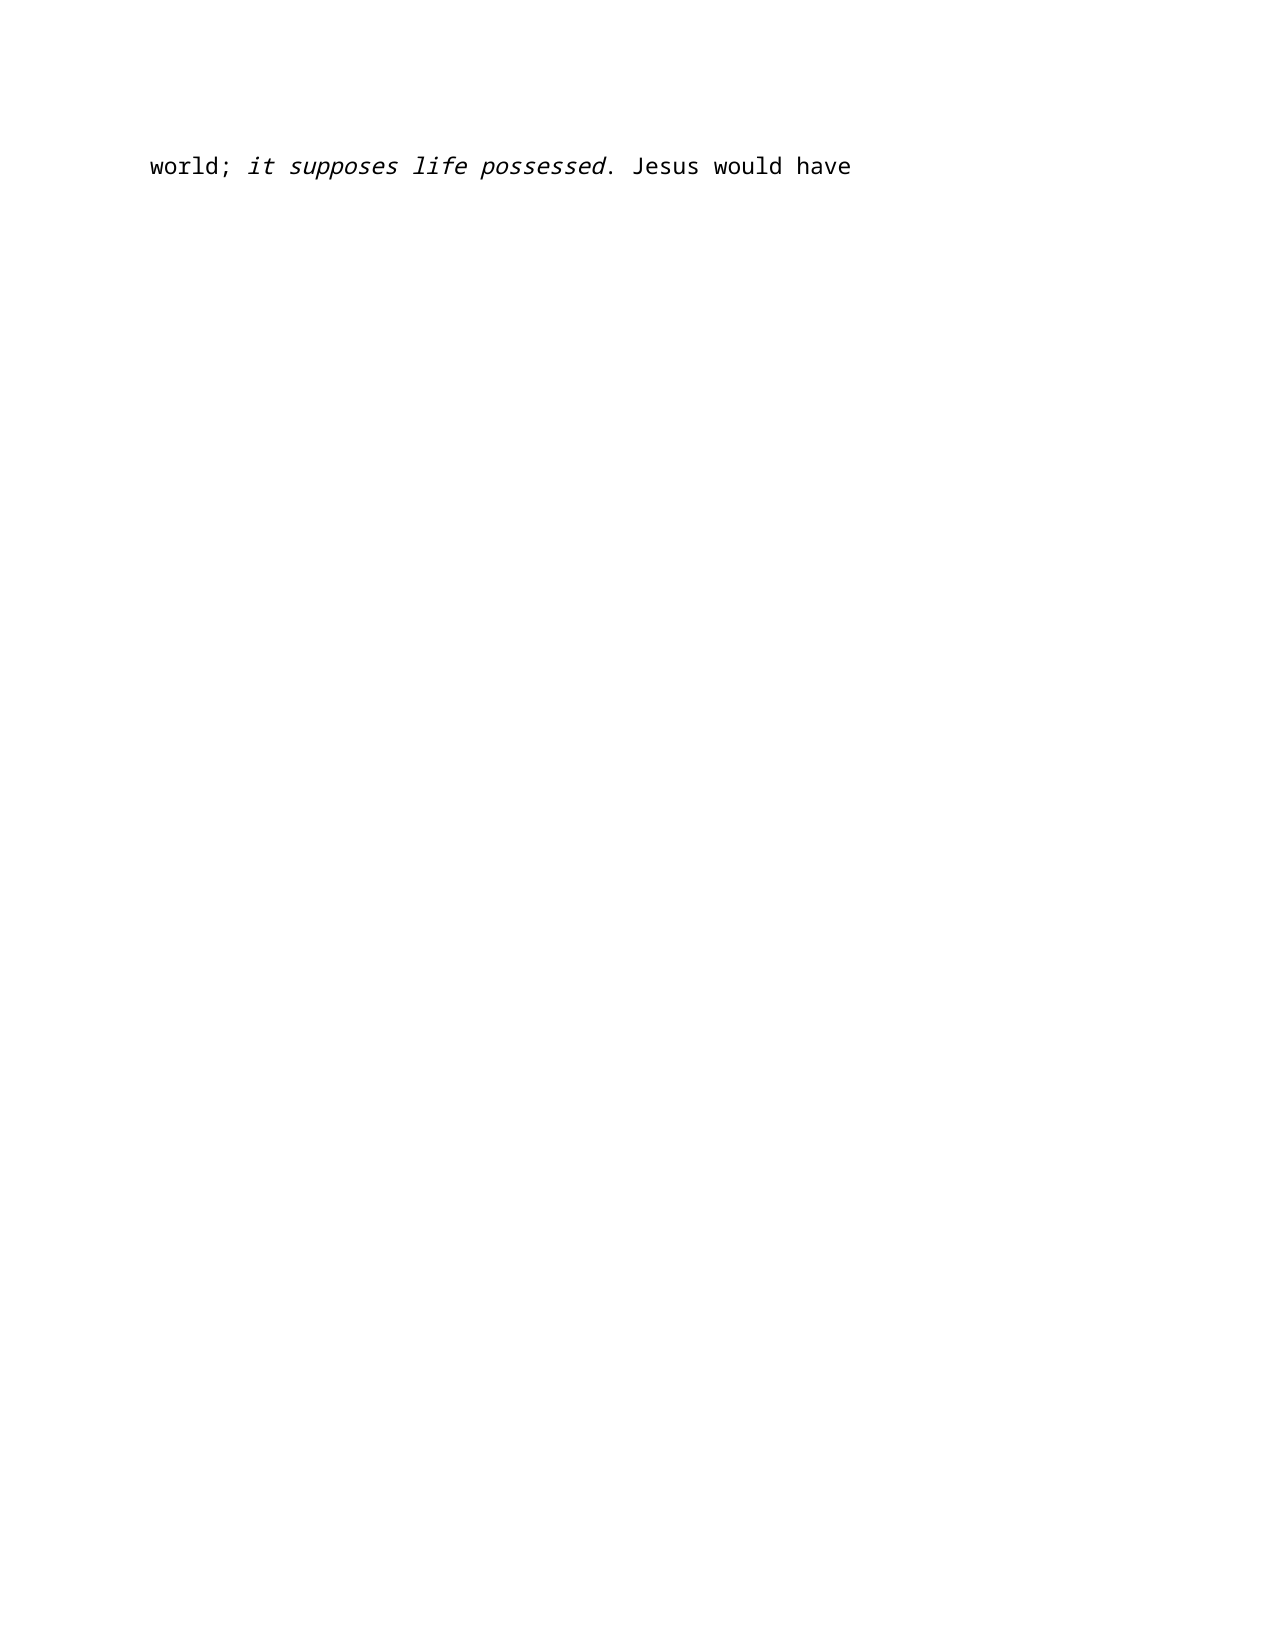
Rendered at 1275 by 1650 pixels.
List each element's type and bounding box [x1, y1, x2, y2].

text [150, 150, 1125, 211]
